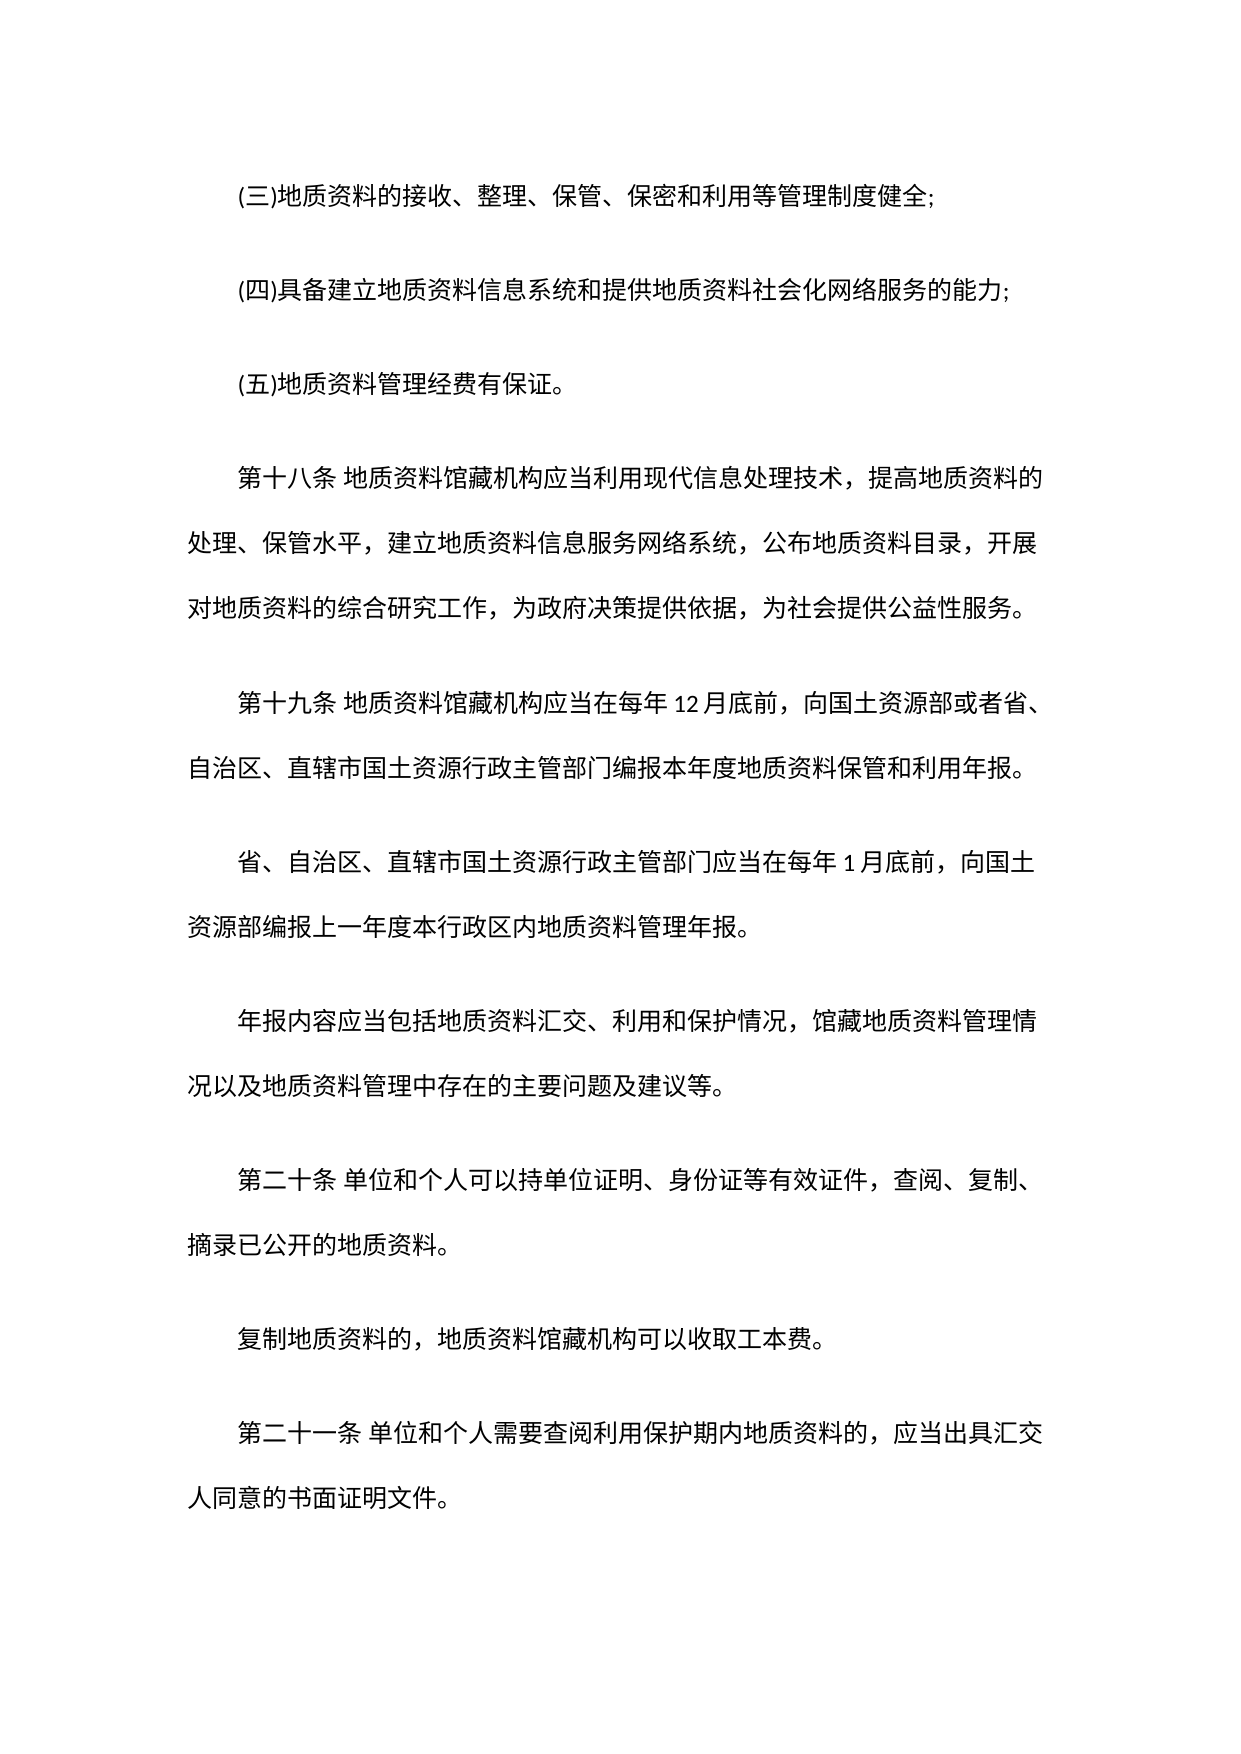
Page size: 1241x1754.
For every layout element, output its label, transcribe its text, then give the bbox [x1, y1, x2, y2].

text (五)地质资料管理经费有保证。 [187, 350, 1053, 415]
text 第十九条 地质资料馆藏机构应当在每年12月底前，向国土资源部或者省、自治区、直辖市国土资源行政主管部门编报本年度地质资料保管和利用年报。 [187, 669, 1053, 799]
text (四)具备建立地质资料信息系统和提供地质资料社会化网络服务的能力; [187, 256, 1053, 321]
text 年报内容应当包括地质资料汇交、利用和保护情况，馆藏地质资料管理情况以及地质资料管理中存在的主要问题及建议等。 [187, 987, 1053, 1117]
text 第十八条 地质资料馆藏机构应当利用现代信息处理技术，提高地质资料的处理、保管水平，建立地质资料信息服务网络系统，公布地质资料目录，开展对地质资料的综合研究工作，为政府决策提供依据，为社会提供公益性服务。 [187, 444, 1053, 639]
text 第二十条 单位和个人可以持单位证明、身份证等有效证件，查阅、复制、摘录已公开的地质资料。 [187, 1146, 1053, 1276]
text 第二十一条 单位和个人需要查阅利用保护期内地质资料的，应当出具汇交人同意的书面证明文件。 [187, 1399, 1053, 1529]
text 复制地质资料的，地质资料馆藏机构可以收取工本费。 [187, 1305, 1053, 1370]
text (三)地质资料的接收、整理、保管、保密和利用等管理制度健全; [187, 162, 1053, 227]
text 省、自治区、直辖市国土资源行政主管部门应当在每年1月底前，向国土资源部编报上一年度本行政区内地质资料管理年报。 [187, 828, 1053, 958]
